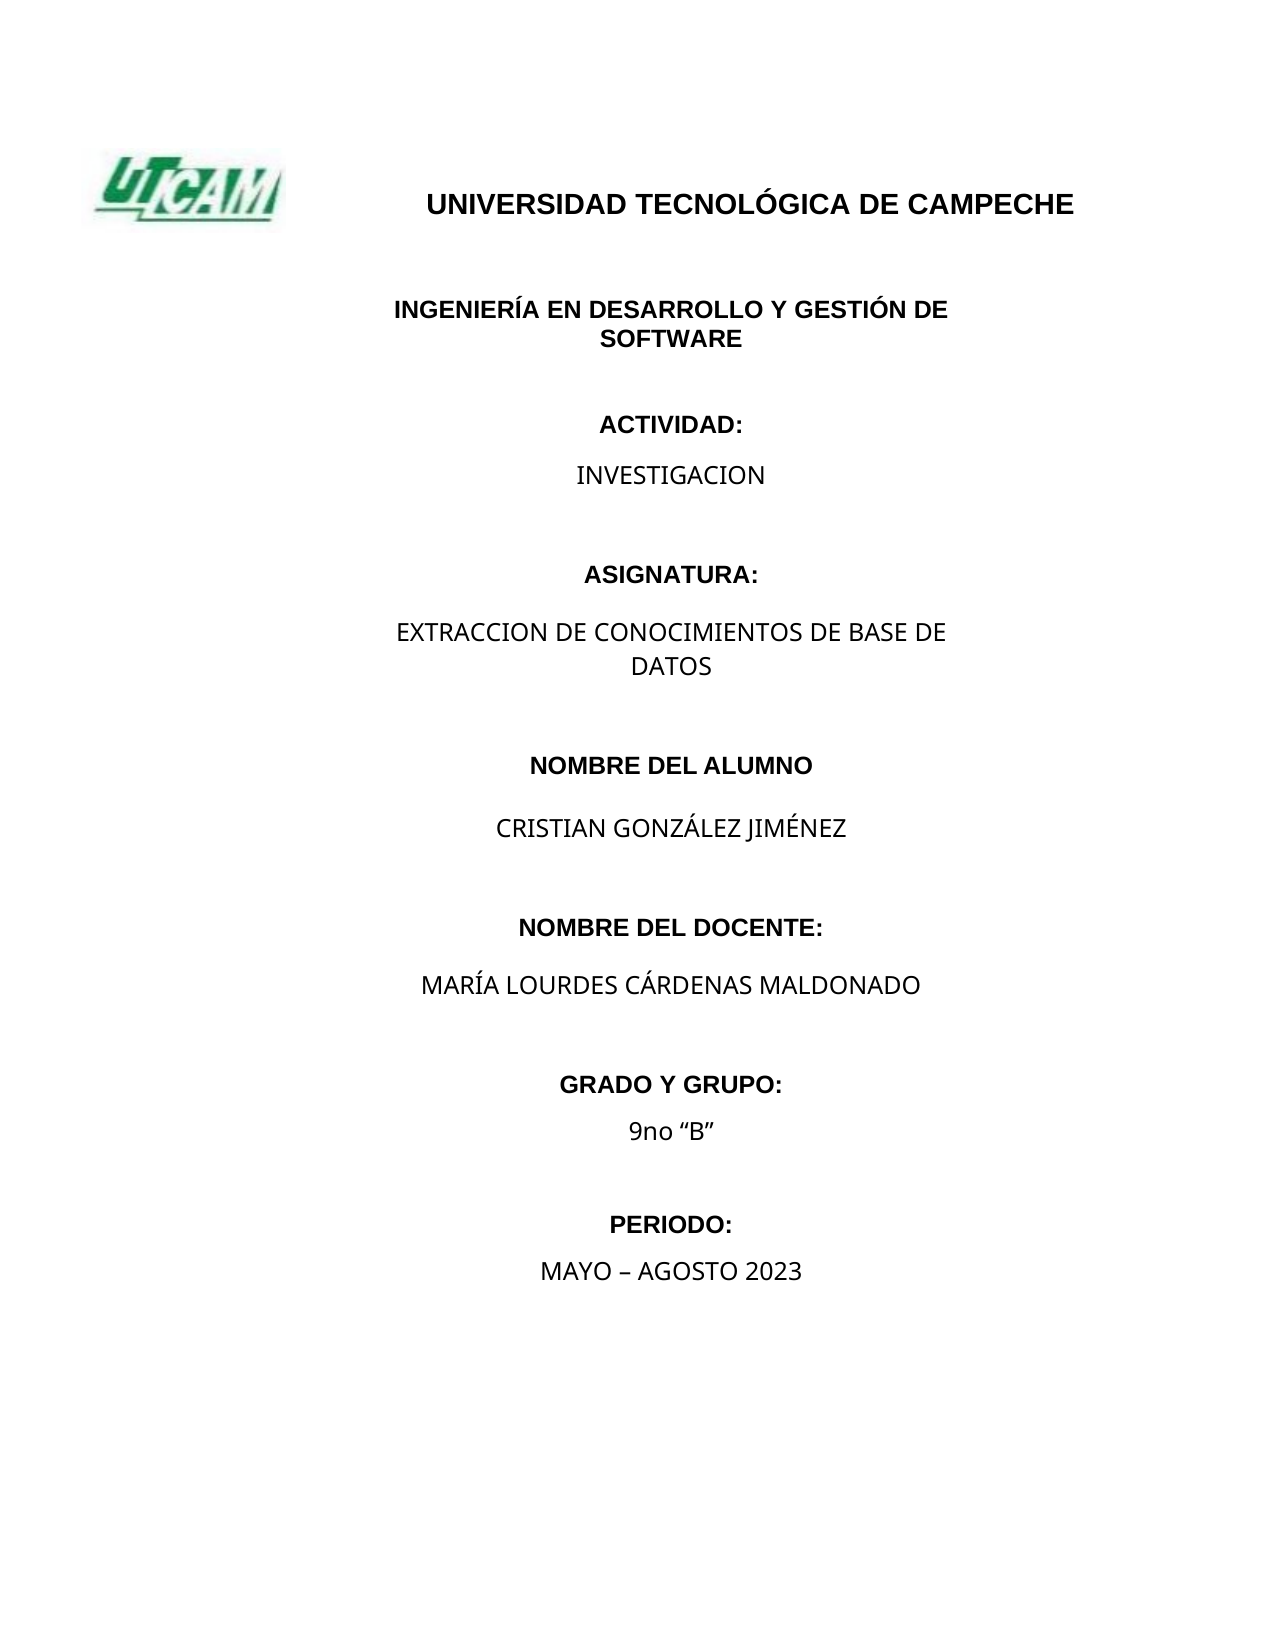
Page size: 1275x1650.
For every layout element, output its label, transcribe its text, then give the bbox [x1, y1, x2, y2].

text ACTIVIDAD: [373, 410, 969, 439]
text NOMBRE DEL ALUMNO [526, 751, 817, 780]
text INVESTIGACION [373, 457, 969, 492]
text MAYO – AGOSTO 2023 [373, 1253, 969, 1287]
text EXTRACCION DE CONOCIMIENTOS DE BASE DE DATOS [373, 615, 969, 683]
subtitle ASIGNATURA: [373, 560, 969, 588]
text 9no “B” [373, 1113, 969, 1147]
subtitle INGENIERÍA EN DESARROLLO Y GESTIÓN DE SOFTWARE [373, 295, 969, 353]
text CRISTIAN GONZÁLEZ JIMÉNEZ [471, 811, 871, 845]
subtitle UNIVERSIDAD TECNOLÓGICA DE CAMPECHE [402, 187, 1098, 221]
subtitle NOMBRE DEL DOCENTE: [373, 913, 969, 942]
text MARÍA LOURDES CÁRDENAS MALDONADO [373, 968, 969, 1002]
picture [81, 148, 286, 233]
subtitle GRADO Y GRUPO: [373, 1070, 969, 1099]
subtitle PERIODO: [373, 1210, 969, 1239]
